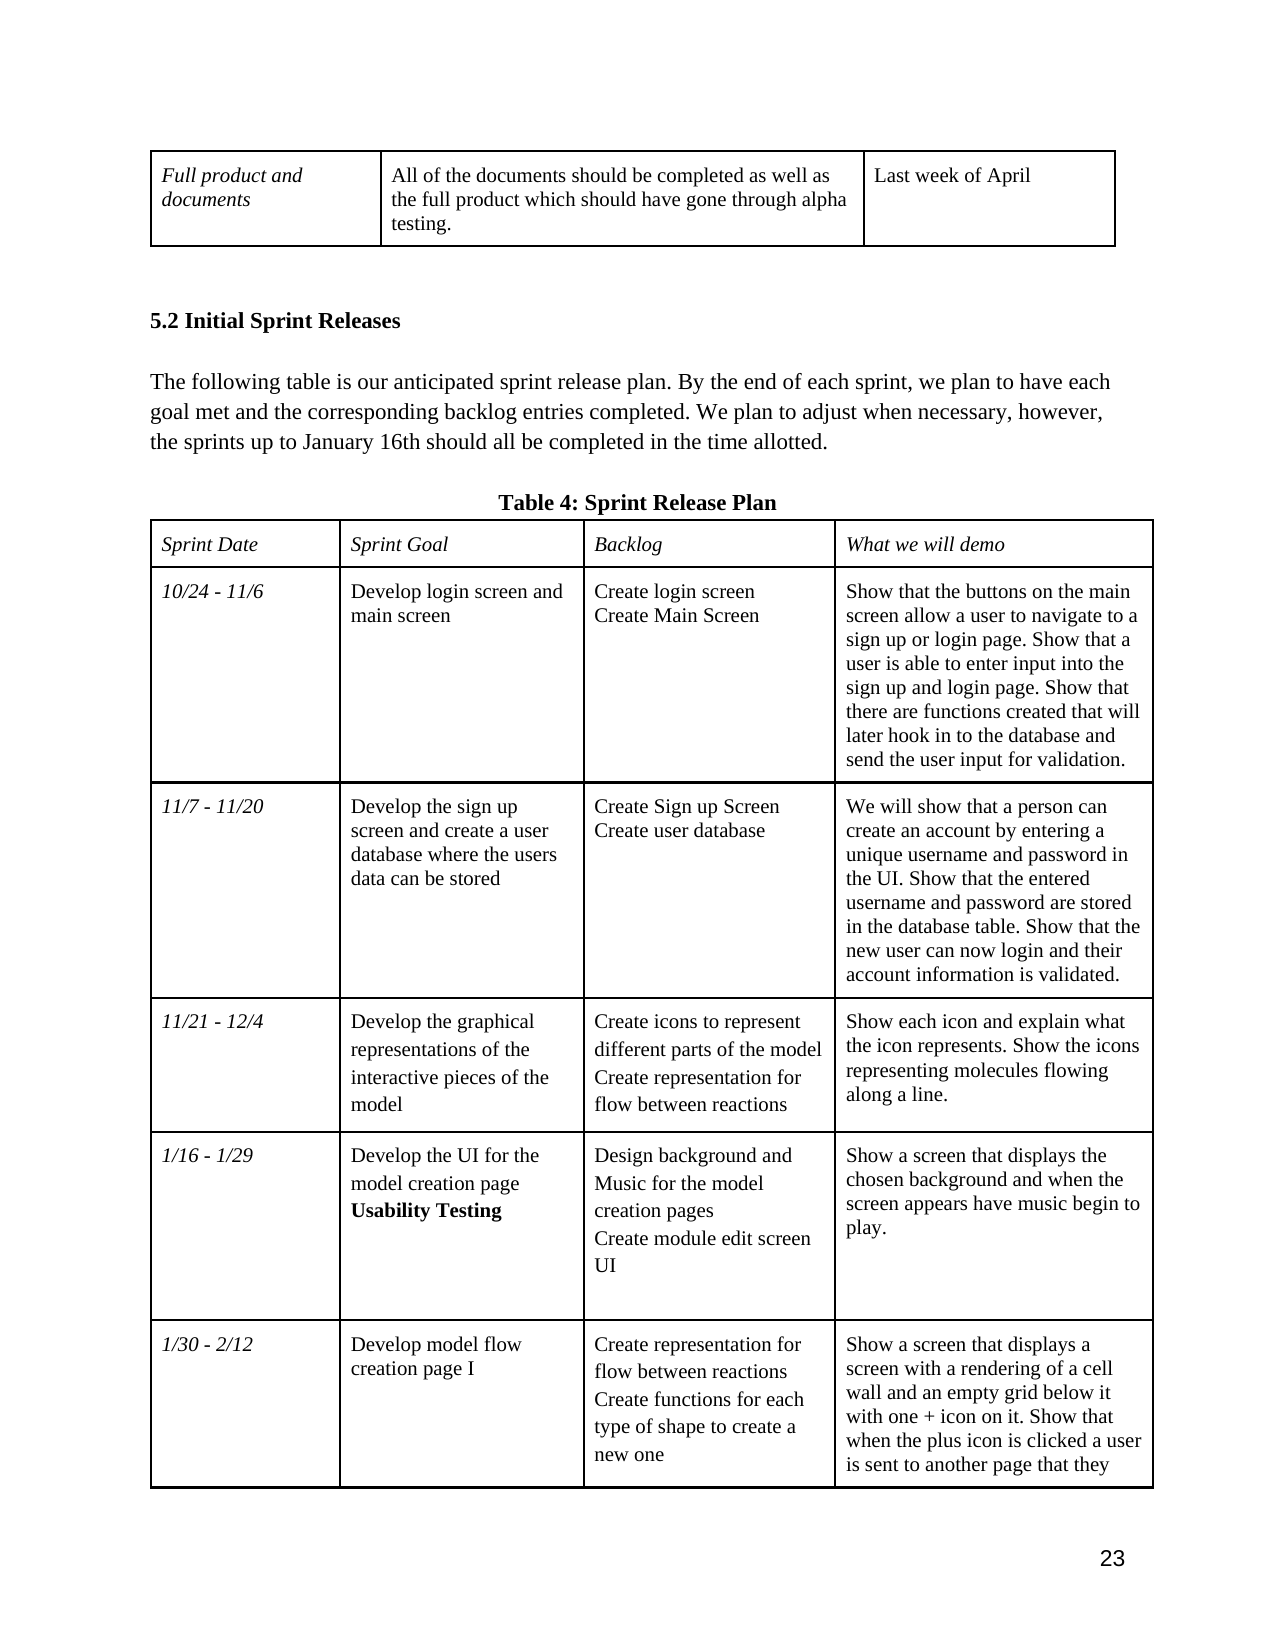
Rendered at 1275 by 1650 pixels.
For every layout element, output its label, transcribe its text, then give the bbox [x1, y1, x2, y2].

table_cell Full product and documents [152, 152, 380, 245]
table_header Sprint Date [152, 521, 339, 566]
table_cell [341, 1321, 583, 1486]
table_cell Create Sign up Screen Create user database [585, 784, 834, 997]
table_cell 1/16 - 1/29 [152, 1133, 339, 1319]
table_cell Show a screen that displays the chosen background and when the screen appears have music begin to play. [836, 1133, 1152, 1319]
table_cell Create login screen Create Main Screen [585, 568, 834, 781]
table_cell Develop the sign up screen and create a user database where the users data can be stored [341, 784, 583, 997]
table_cell Show that the buttons on the main screen allow a user to navigate to a sign up or login page. Show that a user is able to enter input into the sign up and login page. Show that there are functions created that will later hook in to the database and send the user input for validation. [836, 568, 1152, 781]
text The following table is our anticipated sprint release plan. By the end of each sprint, we plan to have each goal met and the corresponding backlog entries completed. We plan to adjust when necessary, however, the sprints up to January 16th should all be completed in the time allotted. [150, 368, 1125, 455]
table_cell We will show that a person can create an account by entering a unique username and password in the UI. Show that the entered username and password are stored in the database table. Show that the new user can now login and their account information is validated. [836, 784, 1152, 997]
table_cell 11/7 - 11/20 [152, 784, 339, 997]
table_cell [836, 1321, 1152, 1486]
text Table 4: Sprint Release Plan [150, 489, 1125, 515]
text 5.2 Initial Sprint Releases [150, 308, 1125, 334]
table_cell 10/24 - 11/6 [152, 568, 339, 781]
table_header What we will demo [836, 521, 1152, 566]
table_cell Show each icon and explain what the icon represents. Show the icons representing molecules flowing along a line. [836, 999, 1152, 1131]
table_cell 11/21 - 12/4 [152, 999, 339, 1131]
table_cell 1/30 - 2/12 [152, 1321, 339, 1486]
table_header Backlog [585, 521, 834, 566]
table_cell Create icons to represent different parts of the model Create representation for flow between reactions [585, 999, 834, 1131]
table_cell Design background and Music for the model creation pages Create module edit screen UI [585, 1133, 834, 1319]
table_cell Develop login screen and main screen [341, 568, 583, 781]
table_cell All of the documents should be completed as well as the full product which should have gone through alpha testing. [382, 152, 863, 245]
table_header Sprint Goal [341, 521, 583, 566]
table_cell Last week of April [865, 152, 1114, 245]
table_cell Develop the graphical representations of the interactive pieces of the model [341, 999, 583, 1131]
table_cell Develop the UI for the model creation page Usability Testing [341, 1133, 583, 1319]
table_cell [585, 1321, 834, 1486]
